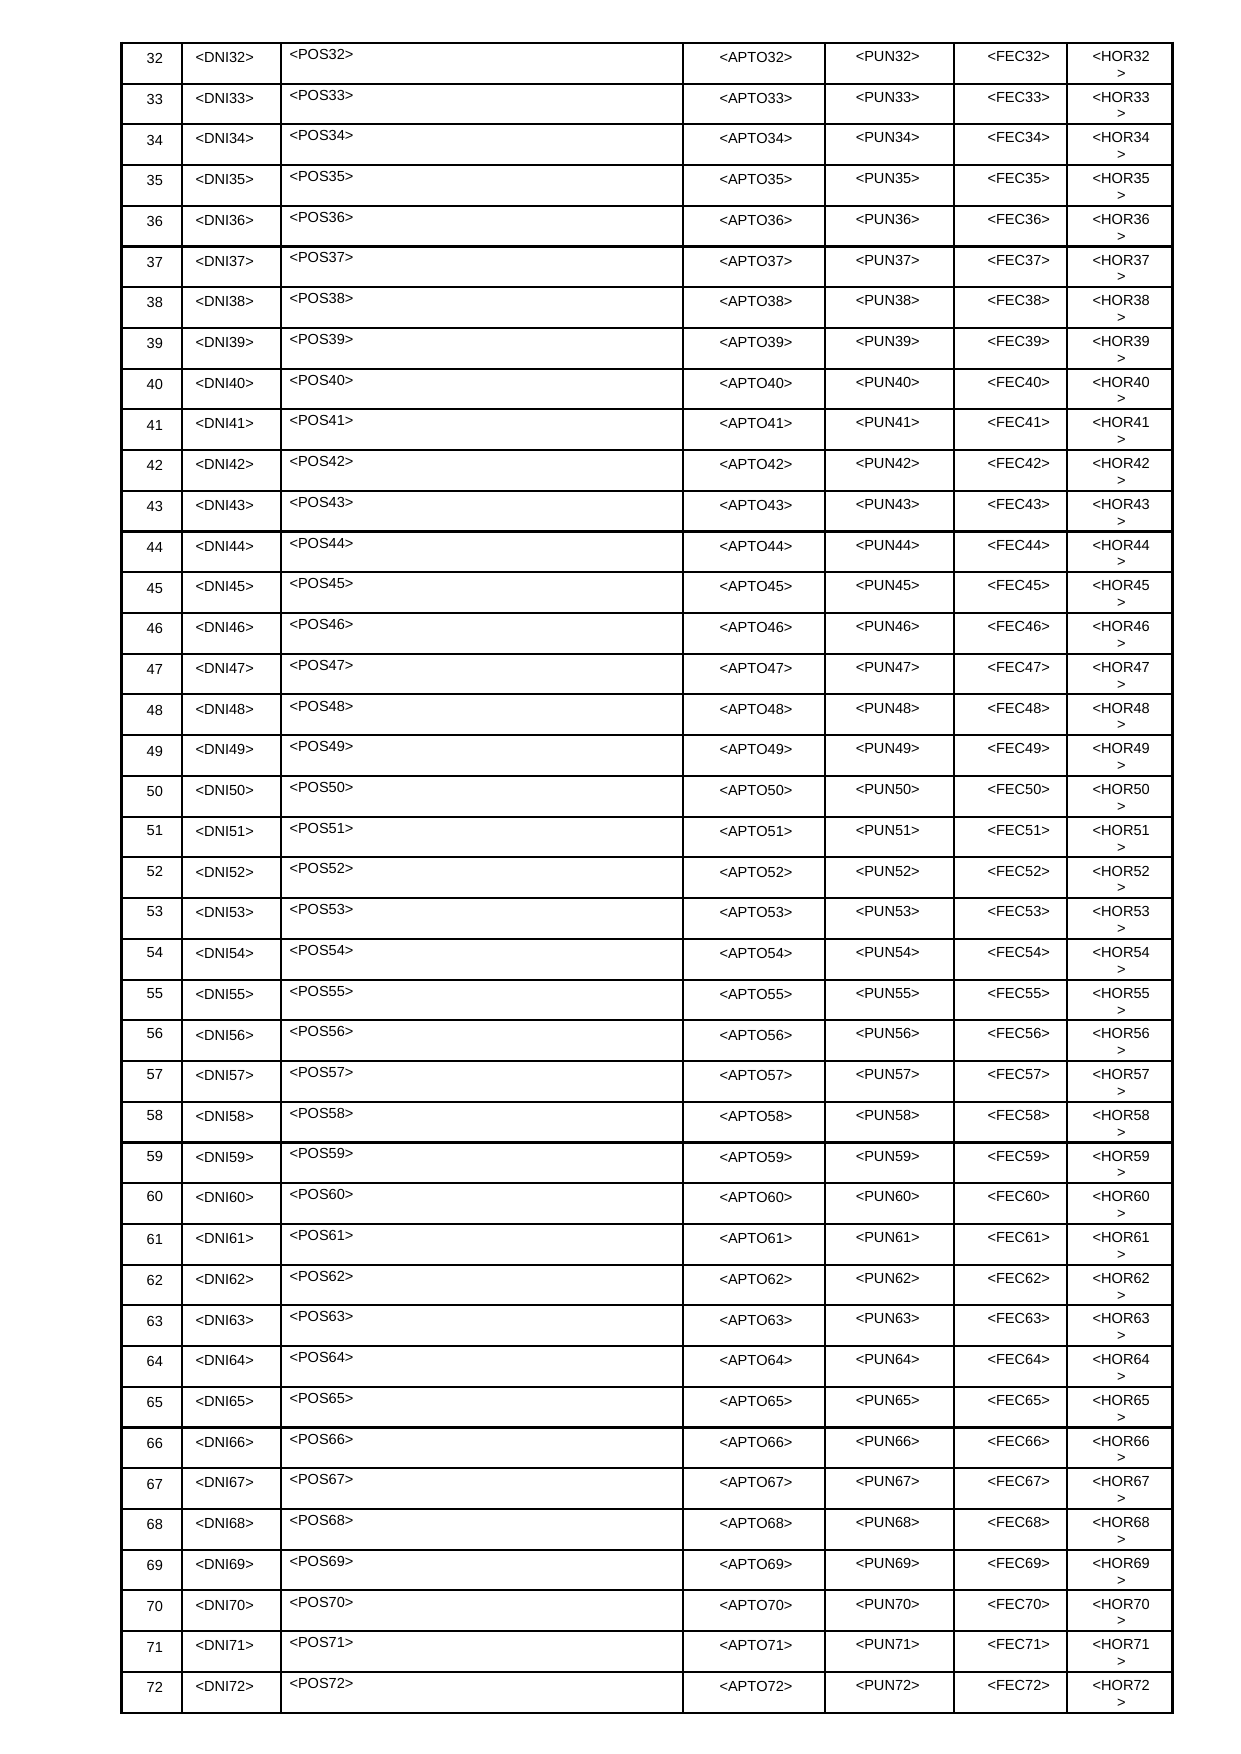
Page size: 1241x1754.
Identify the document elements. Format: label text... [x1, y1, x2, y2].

table_cell <DNI46> [183, 614, 280, 653]
table_cell <FEC72> [955, 1673, 1066, 1712]
table_cell <POS38> [282, 288, 682, 327]
table_cell <FEC43> [955, 492, 1066, 530]
table_cell <APTO49> [684, 736, 824, 775]
table_cell 64 [123, 1347, 181, 1386]
table_cell <POS56> [282, 1021, 682, 1060]
table_cell <HOR42> [1068, 451, 1171, 490]
table_cell <APTO56> [684, 1021, 824, 1060]
table_cell <PUN37> [826, 248, 953, 286]
table_cell <DNI32> [183, 44, 280, 82]
table_cell <PUN64> [826, 1347, 953, 1386]
table_cell <APTO68> [684, 1510, 824, 1549]
table_cell 69 [123, 1551, 181, 1589]
table_cell <FEC64> [955, 1347, 1066, 1386]
table_cell <DNI64> [183, 1347, 280, 1386]
table_cell <HOR44> [1068, 533, 1171, 571]
table_cell 58 [123, 1103, 181, 1141]
table_cell <APTO61> [684, 1225, 824, 1263]
table_cell <HOR63> [1068, 1306, 1171, 1345]
table_cell <PUN63> [826, 1306, 953, 1345]
table_cell 67 [123, 1469, 181, 1508]
table_cell <DNI67> [183, 1469, 280, 1508]
table_cell 60 [123, 1184, 181, 1223]
table_cell <HOR33> [1068, 85, 1171, 123]
table_cell <APTO54> [684, 940, 824, 978]
table_cell <POS57> [282, 1062, 682, 1101]
table_cell <POS63> [282, 1306, 682, 1345]
table_cell <HOR40> [1068, 370, 1171, 408]
table_cell <POS43> [282, 492, 682, 530]
table_cell <HOR60> [1068, 1184, 1171, 1223]
table_cell <POS54> [282, 940, 682, 978]
table_cell 53 [123, 899, 181, 938]
table_cell <FEC50> [955, 777, 1066, 816]
table_cell <HOR54> [1068, 940, 1171, 978]
table_cell <POS60> [282, 1184, 682, 1223]
table_cell <HOR62> [1068, 1266, 1171, 1304]
table_cell <APTO32> [684, 44, 824, 82]
table_cell <PUN57> [826, 1062, 953, 1101]
table_cell <APTO33> [684, 85, 824, 123]
table_cell <DNI50> [183, 777, 280, 816]
table_cell <APTO39> [684, 329, 824, 367]
table_cell <PUN55> [826, 981, 953, 1019]
table_cell <APTO62> [684, 1266, 824, 1304]
table_cell <POS61> [282, 1225, 682, 1263]
table_cell <DNI53> [183, 899, 280, 938]
table_cell 42 [123, 451, 181, 490]
table_cell <APTO55> [684, 981, 824, 1019]
table_cell <APTO36> [684, 207, 824, 245]
table_cell <PUN65> [826, 1388, 953, 1426]
table_cell <PUN43> [826, 492, 953, 530]
table_cell <HOR34> [1068, 125, 1171, 164]
table_cell <DNI54> [183, 940, 280, 978]
table_cell <APTO37> [684, 248, 824, 286]
table_cell <POS44> [282, 533, 682, 571]
table_cell <FEC53> [955, 899, 1066, 938]
table_cell 33 [123, 85, 181, 123]
table_cell <DNI43> [183, 492, 280, 530]
table_cell <HOR35> [1068, 166, 1171, 204]
table_cell <HOR71> [1068, 1632, 1171, 1671]
table_cell <HOR72> [1068, 1673, 1171, 1712]
table_cell <APTO42> [684, 451, 824, 490]
table_cell <PUN34> [826, 125, 953, 164]
table_cell <DNI33> [183, 85, 280, 123]
table_cell <HOR65> [1068, 1388, 1171, 1426]
table_cell <PUN51> [826, 818, 953, 856]
table_cell <FEC36> [955, 207, 1066, 245]
table_cell <DNI56> [183, 1021, 280, 1060]
table_cell <APTO45> [684, 573, 824, 612]
table_cell <DNI52> [183, 858, 280, 897]
table_cell <FEC45> [955, 573, 1066, 612]
table_cell <APTO65> [684, 1388, 824, 1426]
table_cell <PUN59> [826, 1144, 953, 1182]
table_cell <FEC57> [955, 1062, 1066, 1101]
table_cell <POS34> [282, 125, 682, 164]
table_cell <HOR56> [1068, 1021, 1171, 1060]
table_cell 37 [123, 248, 181, 286]
table_cell <POS35> [282, 166, 682, 204]
table_cell <DNI63> [183, 1306, 280, 1345]
table_cell <DNI69> [183, 1551, 280, 1589]
table_cell <PUN46> [826, 614, 953, 653]
table_cell <HOR67> [1068, 1469, 1171, 1508]
table_cell <PUN33> [826, 85, 953, 123]
table_cell <FEC35> [955, 166, 1066, 204]
table_cell 35 [123, 166, 181, 204]
table_cell <FEC34> [955, 125, 1066, 164]
table_cell <POS51> [282, 818, 682, 856]
table_cell 49 [123, 736, 181, 775]
table_cell <FEC48> [955, 695, 1066, 734]
table_cell <PUN32> [826, 44, 953, 82]
table_cell <FEC56> [955, 1021, 1066, 1060]
table_cell <POS68> [282, 1510, 682, 1549]
table_cell <APTO38> [684, 288, 824, 327]
table_cell <FEC66> [955, 1429, 1066, 1467]
table_cell <PUN42> [826, 451, 953, 490]
table_cell 66 [123, 1429, 181, 1467]
table_cell <POS66> [282, 1429, 682, 1467]
table_cell <PUN67> [826, 1469, 953, 1508]
table_cell <DNI59> [183, 1144, 280, 1182]
table_cell <APTO53> [684, 899, 824, 938]
table_cell <PUN40> [826, 370, 953, 408]
table_cell <POS48> [282, 695, 682, 734]
table_cell <PUN69> [826, 1551, 953, 1589]
table_cell <HOR47> [1068, 655, 1171, 693]
table_cell <HOR55> [1068, 981, 1171, 1019]
table_cell <DNI36> [183, 207, 280, 245]
table_cell <APTO41> [684, 410, 824, 449]
table_cell <APTO43> [684, 492, 824, 530]
table_cell <APTO60> [684, 1184, 824, 1223]
table_cell 68 [123, 1510, 181, 1549]
table_cell 43 [123, 492, 181, 530]
table_cell <HOR45> [1068, 573, 1171, 612]
table_cell <PUN38> [826, 288, 953, 327]
table_cell <POS52> [282, 858, 682, 897]
table_cell <APTO66> [684, 1429, 824, 1467]
table_cell <DNI58> [183, 1103, 280, 1141]
table_cell <FEC65> [955, 1388, 1066, 1426]
table_cell <DNI62> [183, 1266, 280, 1304]
table_cell <FEC67> [955, 1469, 1066, 1508]
table_cell <PUN60> [826, 1184, 953, 1223]
table_cell 72 [123, 1673, 181, 1712]
table_cell <PUN41> [826, 410, 953, 449]
table_cell <DNI41> [183, 410, 280, 449]
table_cell <PUN44> [826, 533, 953, 571]
table_cell <FEC46> [955, 614, 1066, 653]
table_cell <HOR43> [1068, 492, 1171, 530]
table_cell <PUN58> [826, 1103, 953, 1141]
table_cell <PUN45> [826, 573, 953, 612]
table_cell <FEC63> [955, 1306, 1066, 1345]
table_cell 59 [123, 1144, 181, 1182]
table_cell <DNI71> [183, 1632, 280, 1671]
table_cell <APTO46> [684, 614, 824, 653]
table_cell <APTO48> [684, 695, 824, 734]
table_cell <DNI68> [183, 1510, 280, 1549]
table_cell <HOR66> [1068, 1429, 1171, 1467]
table_cell <FEC42> [955, 451, 1066, 490]
table_cell <DNI47> [183, 655, 280, 693]
table_cell 50 [123, 777, 181, 816]
table_cell <POS37> [282, 248, 682, 286]
table_cell <POS32> [282, 44, 682, 82]
table_cell <APTO35> [684, 166, 824, 204]
table_cell <POS64> [282, 1347, 682, 1386]
table_cell <POS72> [282, 1673, 682, 1712]
table_cell <DNI37> [183, 248, 280, 286]
table_cell <FEC44> [955, 533, 1066, 571]
table_cell <POS69> [282, 1551, 682, 1589]
table_cell <HOR64> [1068, 1347, 1171, 1386]
table_cell <PUN39> [826, 329, 953, 367]
table_cell <DNI48> [183, 695, 280, 734]
table_cell <PUN36> [826, 207, 953, 245]
table_cell <FEC62> [955, 1266, 1066, 1304]
table_cell <POS49> [282, 736, 682, 775]
table_cell <FEC55> [955, 981, 1066, 1019]
table_cell <PUN70> [826, 1591, 953, 1630]
table_cell <PUN50> [826, 777, 953, 816]
table_cell <DNI44> [183, 533, 280, 571]
table_cell <HOR57> [1068, 1062, 1171, 1101]
table_cell <FEC41> [955, 410, 1066, 449]
table_cell <HOR32> [1068, 44, 1171, 82]
table_cell <APTO57> [684, 1062, 824, 1101]
table_cell <HOR59> [1068, 1144, 1171, 1182]
table_cell 38 [123, 288, 181, 327]
table_cell <DNI66> [183, 1429, 280, 1467]
table_cell <APTO63> [684, 1306, 824, 1345]
table_cell <DNI39> [183, 329, 280, 367]
table_cell <POS36> [282, 207, 682, 245]
table_cell <HOR49> [1068, 736, 1171, 775]
table_cell <POS46> [282, 614, 682, 653]
table_cell <FEC52> [955, 858, 1066, 897]
table_cell <PUN61> [826, 1225, 953, 1263]
table_cell <HOR51> [1068, 818, 1171, 856]
table_cell <PUN56> [826, 1021, 953, 1060]
table_cell 45 [123, 573, 181, 612]
table_cell <FEC61> [955, 1225, 1066, 1263]
table_cell 36 [123, 207, 181, 245]
table_cell <APTO47> [684, 655, 824, 693]
table_cell <APTO67> [684, 1469, 824, 1508]
table_cell <DNI60> [183, 1184, 280, 1223]
table_cell <FEC33> [955, 85, 1066, 123]
table_cell <POS42> [282, 451, 682, 490]
table_cell 61 [123, 1225, 181, 1263]
table_cell <APTO40> [684, 370, 824, 408]
table_cell 56 [123, 1021, 181, 1060]
table_cell <FEC71> [955, 1632, 1066, 1671]
table_cell 34 [123, 125, 181, 164]
table_cell <FEC68> [955, 1510, 1066, 1549]
table_cell <APTO71> [684, 1632, 824, 1671]
table_cell <HOR52> [1068, 858, 1171, 897]
table_cell <APTO72> [684, 1673, 824, 1712]
table_cell <FEC51> [955, 818, 1066, 856]
table_cell <PUN66> [826, 1429, 953, 1467]
table_cell 65 [123, 1388, 181, 1426]
table_cell <PUN48> [826, 695, 953, 734]
table_cell <DNI55> [183, 981, 280, 1019]
table_cell 47 [123, 655, 181, 693]
table_cell 41 [123, 410, 181, 449]
table_cell <PUN71> [826, 1632, 953, 1671]
table_cell <PUN47> [826, 655, 953, 693]
table_cell <APTO58> [684, 1103, 824, 1141]
table_cell <HOR53> [1068, 899, 1171, 938]
table_cell <POS53> [282, 899, 682, 938]
table_cell <APTO70> [684, 1591, 824, 1630]
table_cell <APTO51> [684, 818, 824, 856]
table_cell <DNI34> [183, 125, 280, 164]
table_cell <FEC32> [955, 44, 1066, 82]
table_cell <POS62> [282, 1266, 682, 1304]
table_cell <POS45> [282, 573, 682, 612]
table_cell <POS33> [282, 85, 682, 123]
table_cell <DNI38> [183, 288, 280, 327]
table_cell 55 [123, 981, 181, 1019]
table_cell <DNI45> [183, 573, 280, 612]
table_cell <PUN62> [826, 1266, 953, 1304]
table_cell <POS59> [282, 1144, 682, 1182]
table_cell <FEC54> [955, 940, 1066, 978]
table_cell 52 [123, 858, 181, 897]
table_cell 44 [123, 533, 181, 571]
table_cell <DNI49> [183, 736, 280, 775]
table_cell <FEC70> [955, 1591, 1066, 1630]
table_cell <DNI35> [183, 166, 280, 204]
table_cell <POS40> [282, 370, 682, 408]
table_cell <HOR46> [1068, 614, 1171, 653]
table_cell <PUN72> [826, 1673, 953, 1712]
table_cell <FEC49> [955, 736, 1066, 775]
table_cell <PUN68> [826, 1510, 953, 1549]
table_cell 48 [123, 695, 181, 734]
table_cell <POS67> [282, 1469, 682, 1508]
table_cell <APTO44> [684, 533, 824, 571]
table_cell <HOR37> [1068, 248, 1171, 286]
table_cell <DNI40> [183, 370, 280, 408]
table_cell <HOR39> [1068, 329, 1171, 367]
table_cell <POS47> [282, 655, 682, 693]
table_cell <DNI51> [183, 818, 280, 856]
table_cell 62 [123, 1266, 181, 1304]
table_cell <DNI65> [183, 1388, 280, 1426]
table_cell <HOR61> [1068, 1225, 1171, 1263]
table_cell <PUN49> [826, 736, 953, 775]
table_cell 57 [123, 1062, 181, 1101]
table_cell 51 [123, 818, 181, 856]
table_cell <DNI72> [183, 1673, 280, 1712]
table_cell <APTO52> [684, 858, 824, 897]
table_cell <FEC40> [955, 370, 1066, 408]
table_cell 63 [123, 1306, 181, 1345]
table_cell <HOR38> [1068, 288, 1171, 327]
table_cell <HOR69> [1068, 1551, 1171, 1589]
table_cell 39 [123, 329, 181, 367]
table_cell 46 [123, 614, 181, 653]
table_cell 70 [123, 1591, 181, 1630]
table_cell <POS39> [282, 329, 682, 367]
table_cell <PUN35> [826, 166, 953, 204]
table_cell <FEC47> [955, 655, 1066, 693]
table_cell <APTO69> [684, 1551, 824, 1589]
table_cell <HOR68> [1068, 1510, 1171, 1549]
table_cell <HOR58> [1068, 1103, 1171, 1141]
table_cell 71 [123, 1632, 181, 1671]
table_cell <POS50> [282, 777, 682, 816]
table_cell 32 [123, 44, 181, 82]
table_cell <POS70> [282, 1591, 682, 1630]
table_cell <PUN53> [826, 899, 953, 938]
table_cell <FEC37> [955, 248, 1066, 286]
table_cell <POS65> [282, 1388, 682, 1426]
table_cell 40 [123, 370, 181, 408]
table_cell <APTO50> [684, 777, 824, 816]
table_cell 54 [123, 940, 181, 978]
table_cell <PUN54> [826, 940, 953, 978]
table_cell <POS58> [282, 1103, 682, 1141]
table_cell <HOR48> [1068, 695, 1171, 734]
table_cell <DNI57> [183, 1062, 280, 1101]
table_cell <APTO59> [684, 1144, 824, 1182]
table_cell <APTO64> [684, 1347, 824, 1386]
table_cell <FEC60> [955, 1184, 1066, 1223]
table_cell <POS71> [282, 1632, 682, 1671]
table_cell <HOR41> [1068, 410, 1171, 449]
table_cell <POS41> [282, 410, 682, 449]
table_cell <FEC69> [955, 1551, 1066, 1589]
table_cell <HOR70> [1068, 1591, 1171, 1630]
table_cell <FEC38> [955, 288, 1066, 327]
table_cell <DNI61> [183, 1225, 280, 1263]
table_cell <HOR36> [1068, 207, 1171, 245]
table_cell <FEC39> [955, 329, 1066, 367]
table_cell <PUN52> [826, 858, 953, 897]
table_cell <POS55> [282, 981, 682, 1019]
table_cell <HOR50> [1068, 777, 1171, 816]
table_cell <APTO34> [684, 125, 824, 164]
table_cell <FEC59> [955, 1144, 1066, 1182]
table_cell <FEC58> [955, 1103, 1066, 1141]
table_cell <DNI70> [183, 1591, 280, 1630]
table_cell <DNI42> [183, 451, 280, 490]
